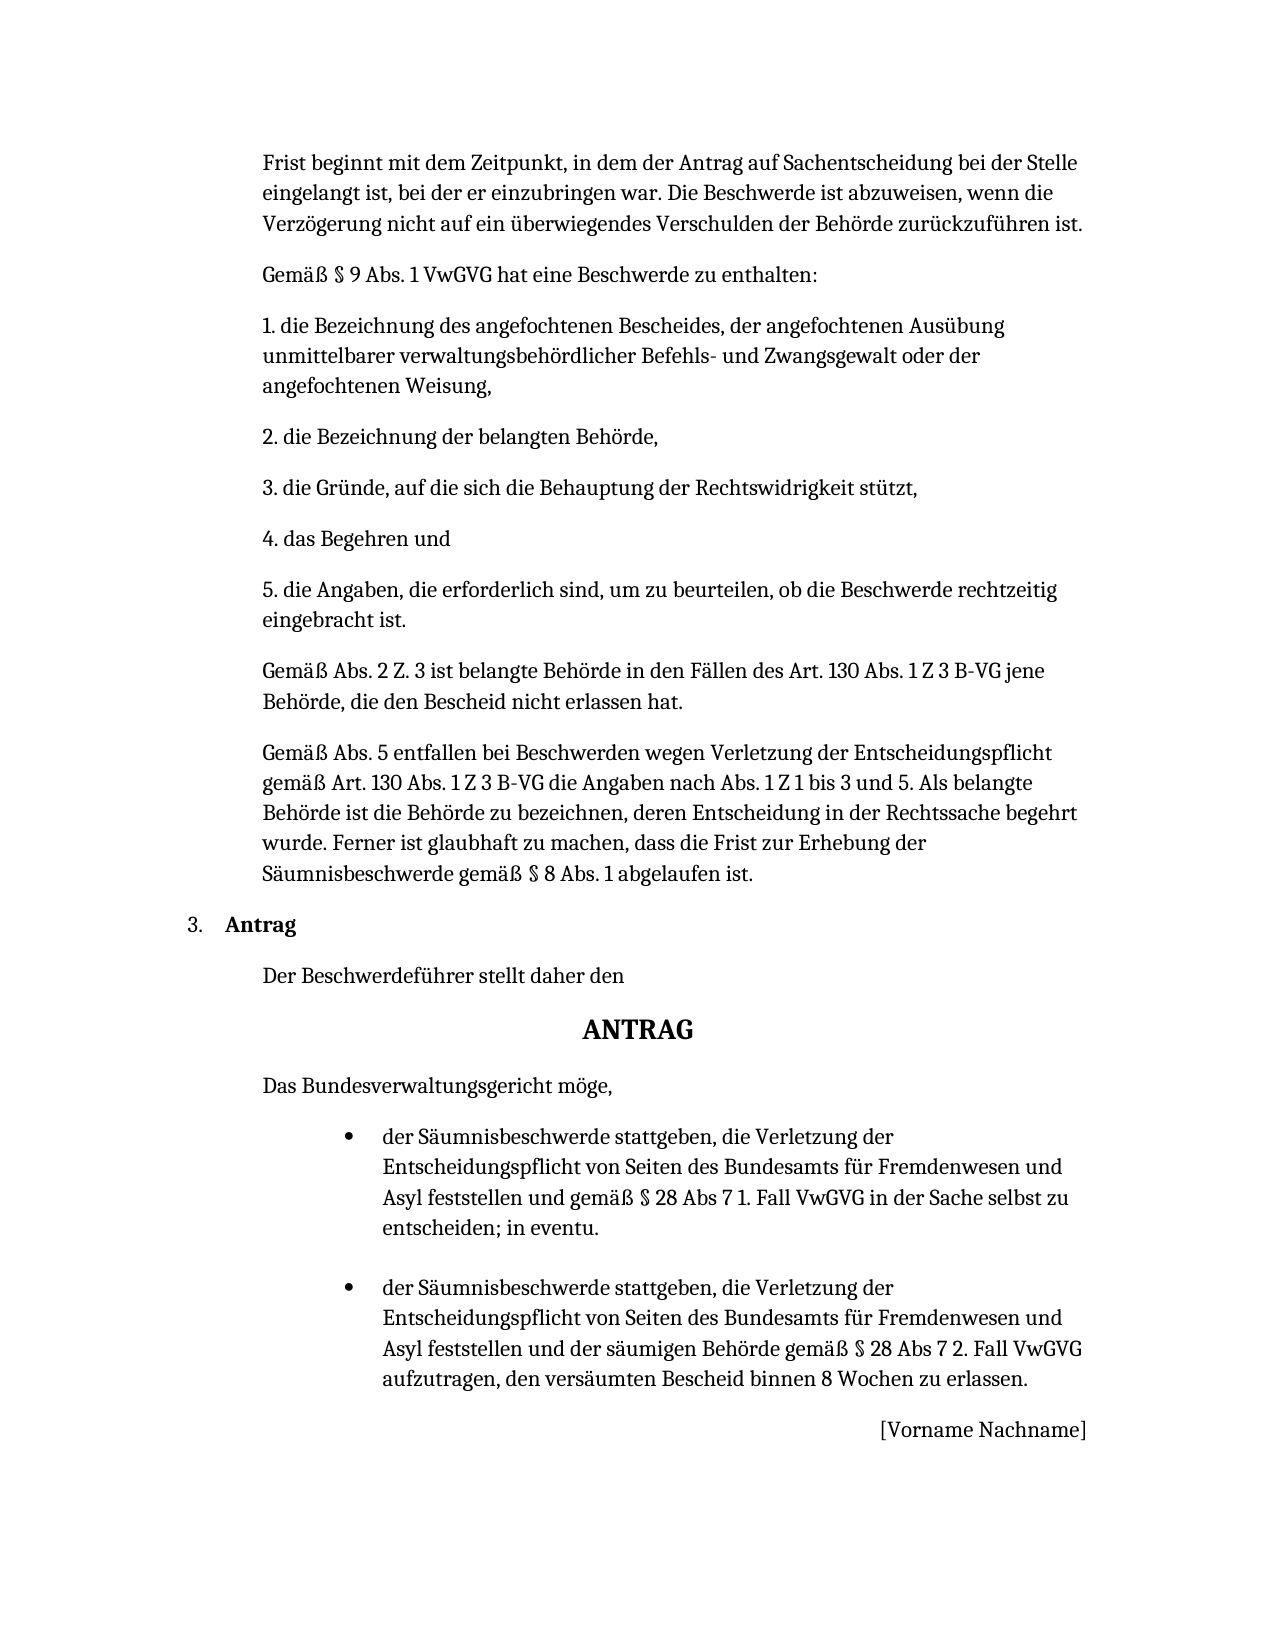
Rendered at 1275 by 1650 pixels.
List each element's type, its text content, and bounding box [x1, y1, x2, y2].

text Der Beschwerdeführer stellt daher den [262, 962, 1087, 989]
text Gemäß Abs. 5 entfallen bei Beschwerden wegen Verletzung der Entscheidungspflicht gemäß Art. 130 Abs. 1 Z 3 B-VG die Angaben nach Abs. 1 Z 1 bis 3 und 5. Als belangte Behörde ist die Behörde zu bezeichnen, deren Entscheidung in der Rechtssache begehrt wurde. Ferner ist glaubhaft zu machen, dass die Frist zur Erhebung der Säumnisbeschwerde gemäß § 8 Abs. 1 abgelaufen ist. [262, 739, 1087, 887]
text 2. die Bezeichnung der belangten Behörde, [262, 424, 1087, 450]
text Gemäß § 9 Abs. 1 VwGVG hat eine Beschwerde zu enthalten: [262, 261, 1087, 288]
text Das Bundesverwaltungsgericht möge, [262, 1073, 1087, 1099]
text 4. das Begehren und [262, 526, 1087, 552]
list Antrag [187, 911, 1087, 938]
text Gemäß Abs. 2 Z. 3 ist belangte Behörde in den Fällen des Art. 130 Abs. 1 Z 3 B-VG jene Behörde, die den Bescheid nicht erlassen hat. [262, 658, 1087, 715]
list der Säumnisbeschwerde stattgeben, die Verletzung der Entscheidungspflicht von Seiten des Bundesamts für Fremdenwesen und Asyl feststellen und gemäß § 28 Abs 7 1. Fall VwGVG in der Sache selbst zu entscheiden; in eventu. [345, 1124, 1087, 1271]
text 5. die Angaben, die erforderlich sind, um zu beurteilen, ob die Beschwerde rechtzeitig eingebracht ist. [262, 577, 1087, 634]
list der Säumnisbeschwerde stattgeben, die Verletzung der Entscheidungspflicht von Seiten des Bundesamts für Fremdenwesen und Asyl feststellen und der säumigen Behörde gemäß § 28 Abs 7 2. Fall VwGVG aufzutragen, den versäumten Bescheid binnen 8 Wochen zu erlassen. [345, 1275, 1087, 1392]
text ANTRAG [187, 1013, 1087, 1047]
text 1. die Bezeichnung des angefochtenen Bescheides, der angefochtenen Ausübung unmittelbarer verwaltungsbehördlicher Befehls- und Zwangsgewalt oder der angefochtenen Weisung, [262, 312, 1087, 399]
text [Vorname Nachname] [187, 1417, 1087, 1443]
text 3. die Gründe, auf die sich die Behauptung der Rechtswidrigkeit stützt, [262, 475, 1087, 501]
